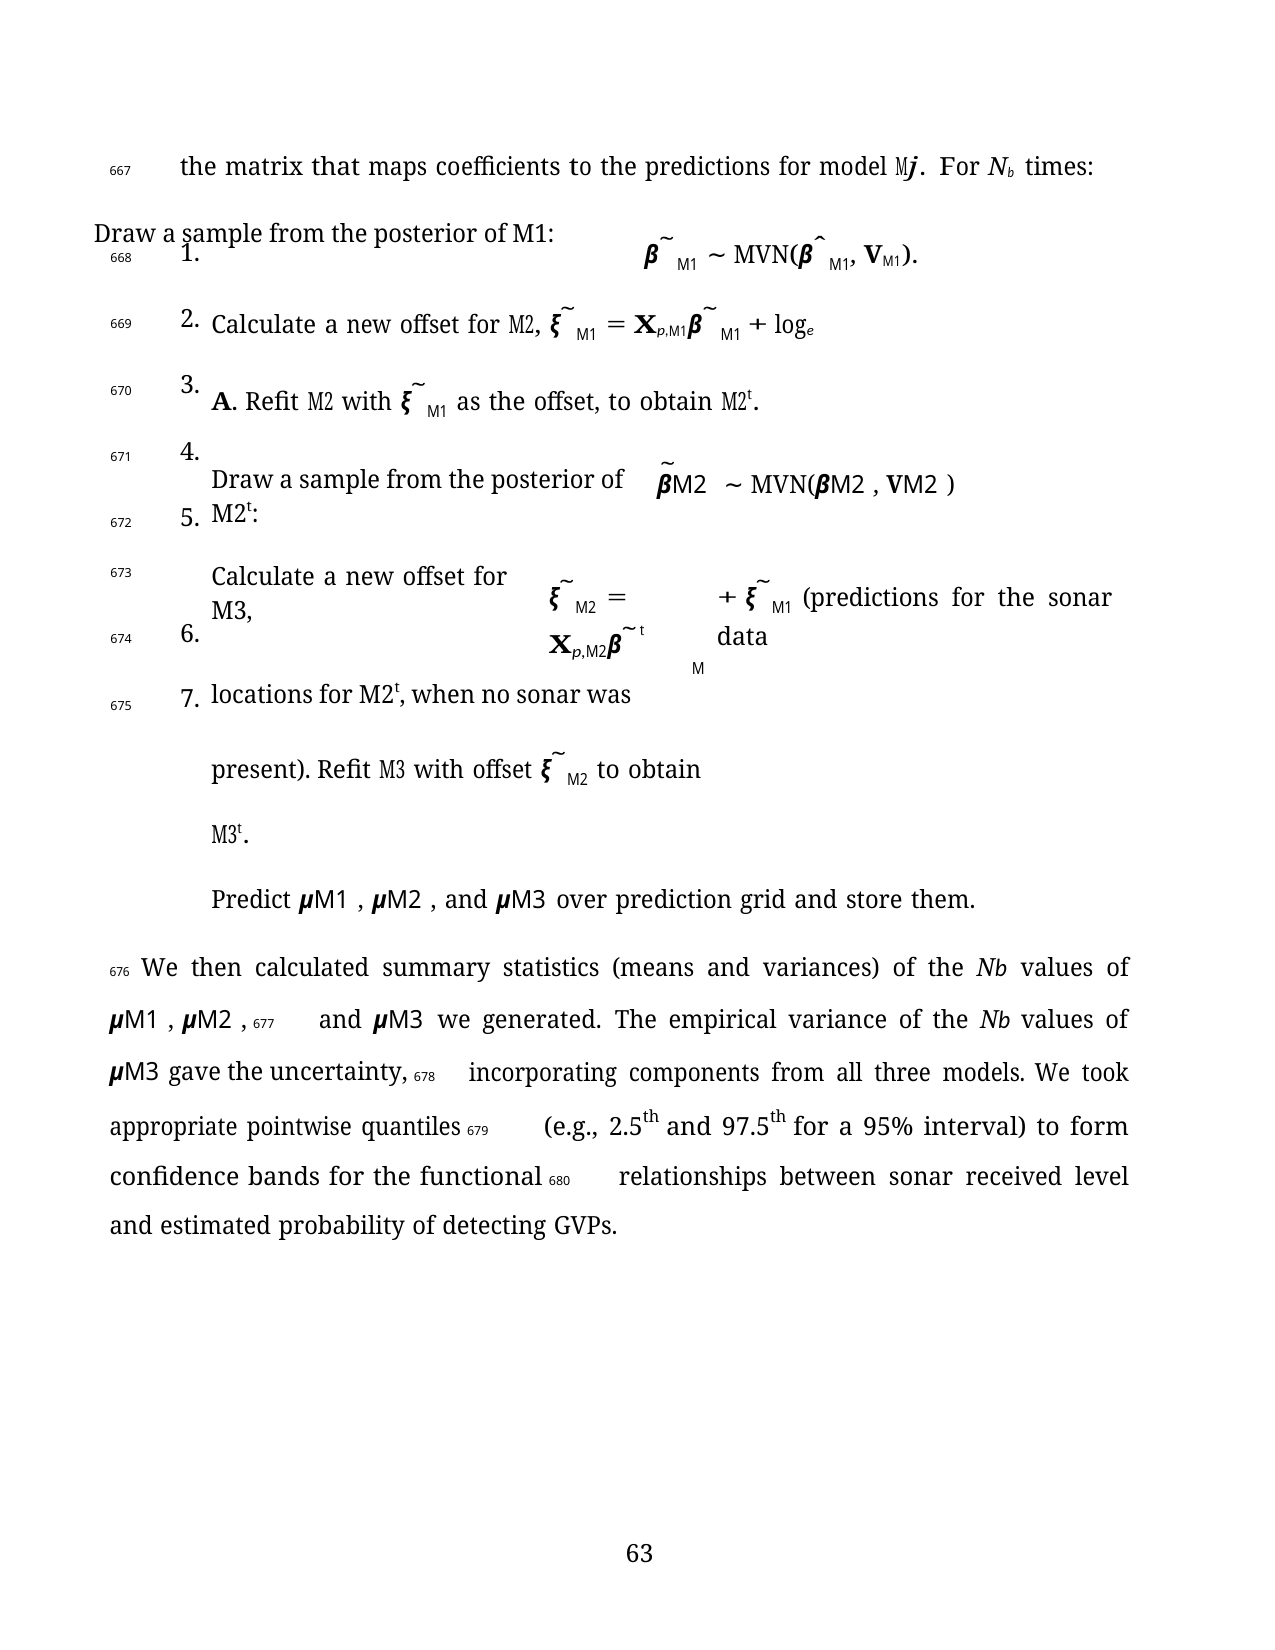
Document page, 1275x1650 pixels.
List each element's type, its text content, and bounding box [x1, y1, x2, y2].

text 667 the matrix that maps coefficients to the predictions for model Mj. For Nb times: [109, 149, 1142, 183]
text Predict µM1 , µM2 , and µM3 over prediction grid and store them. [211, 882, 1142, 917]
text Calculate a new offset for M3, [211, 559, 538, 627]
text locations for M2t, when no sonar was present). Refit M3 with offset ξ˜M2 to obtain M3t. [211, 676, 702, 851]
text 676 We then calculated summary statistics (means and variances) of the Nb values of µM1 , µM2 , 677 and µM3 we generated. The empirical variance of the Nb values of µM3 gave the uncertainty, 678 incorporating components from all three models. We took appropriate pointwise quantiles 679 (e.g., 2.5th and 97.5th for a 95% interval) to form confidence bands for the functional 680 relationships between sonar received level and estimated probability of detecting GVPs. [109, 950, 1129, 1242]
text ξ˜M2 = Xp,M2β˜t [549, 571, 696, 663]
text Draw a sample from the posterior of M1: [94, 216, 640, 249]
text Calculate a new offset for M2, ξ˜M1 = Xp,M1β˜M1 + loge A. Refit M2 with ξ˜M1 as the offset, to obtain M2t. [211, 298, 837, 422]
text βM2 ∼ MVN(βM2 , VM2 ) [657, 466, 1142, 502]
text + ξ˜M1 (predictions for the sonar data [717, 571, 1142, 652]
text β˜M1 ∼ MVN(βˆM1, VM1). [644, 228, 1142, 275]
text Draw a sample from the posterior of M2t: [211, 461, 646, 529]
